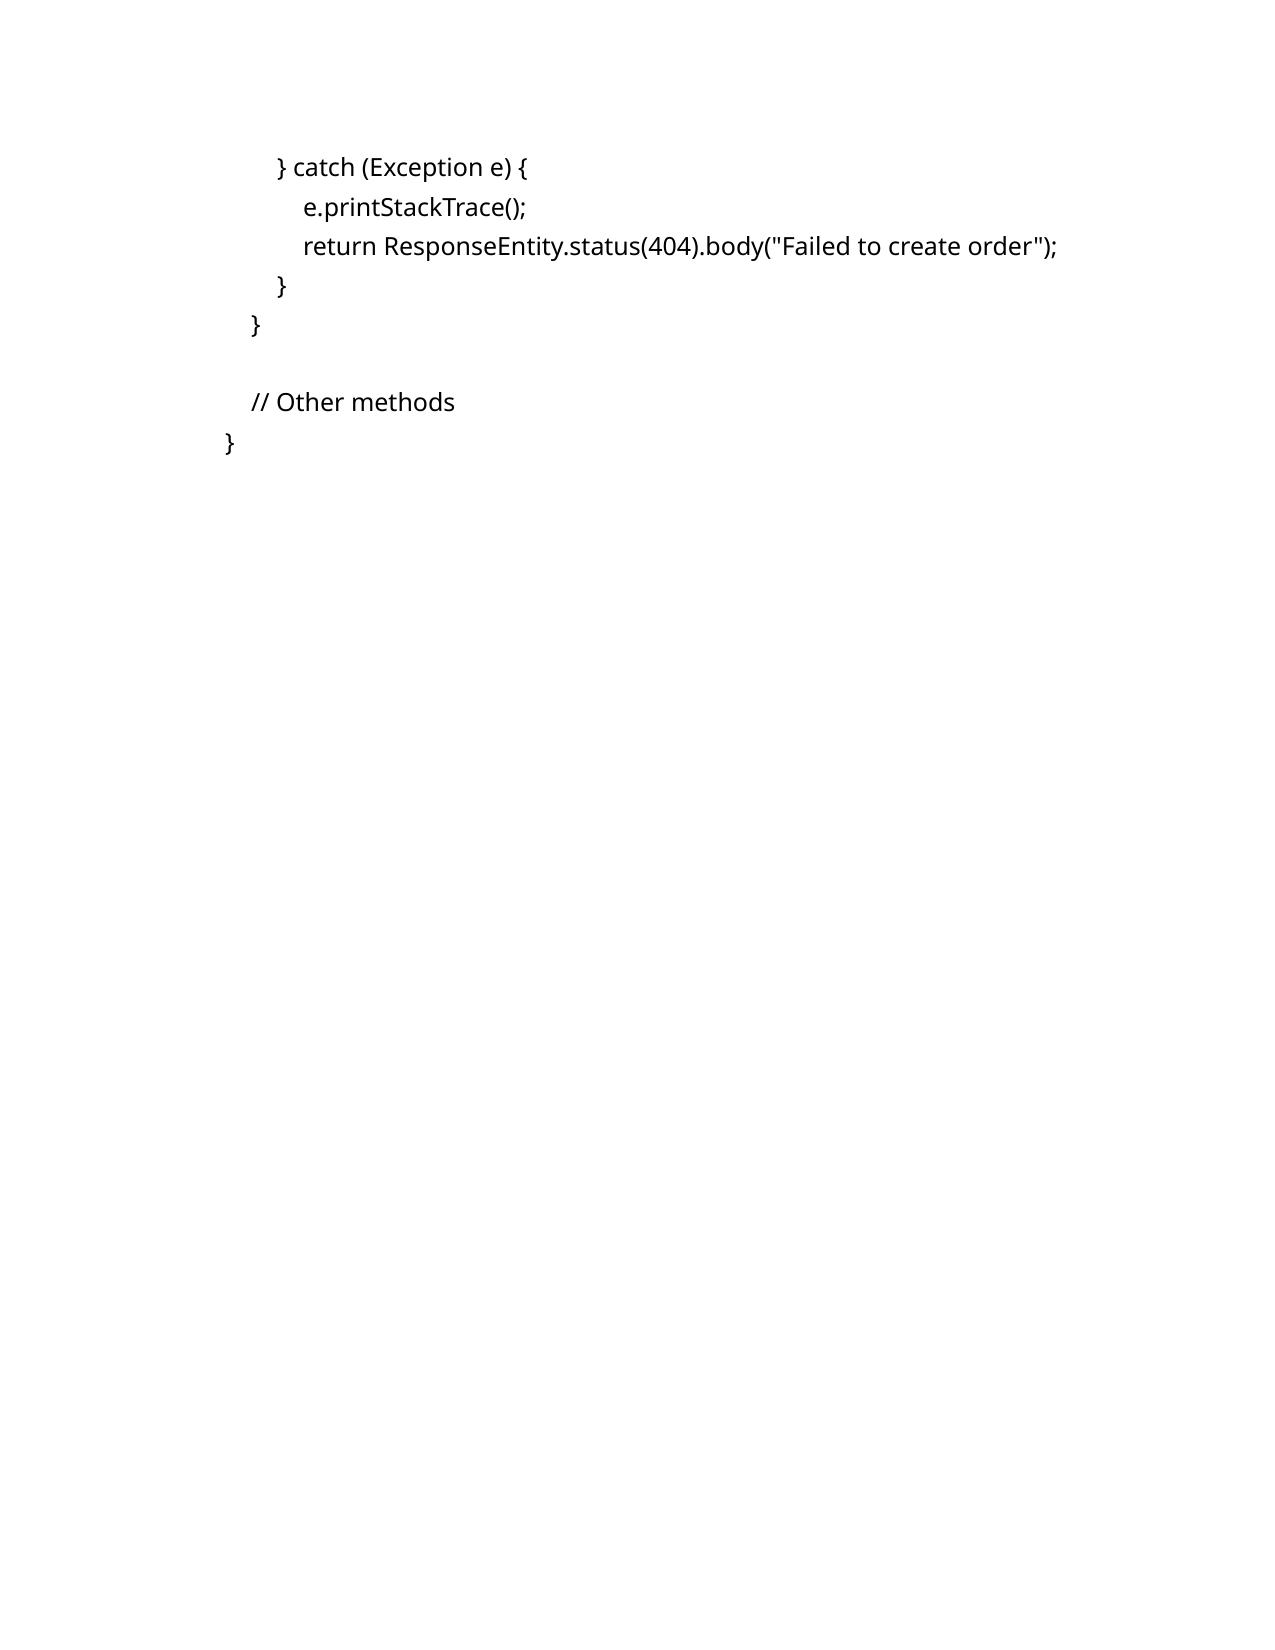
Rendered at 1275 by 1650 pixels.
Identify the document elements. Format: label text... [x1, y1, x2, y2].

list } [225, 307, 1125, 341]
list // Other methods [225, 385, 1125, 419]
list e.printStackTrace(); [225, 189, 1125, 223]
list } [225, 424, 1125, 458]
list } catch (Exception e) { [225, 150, 1125, 184]
list return ResponseEntity.status(404).body("Failed to create order"); [225, 228, 1125, 262]
list } [225, 267, 1125, 302]
